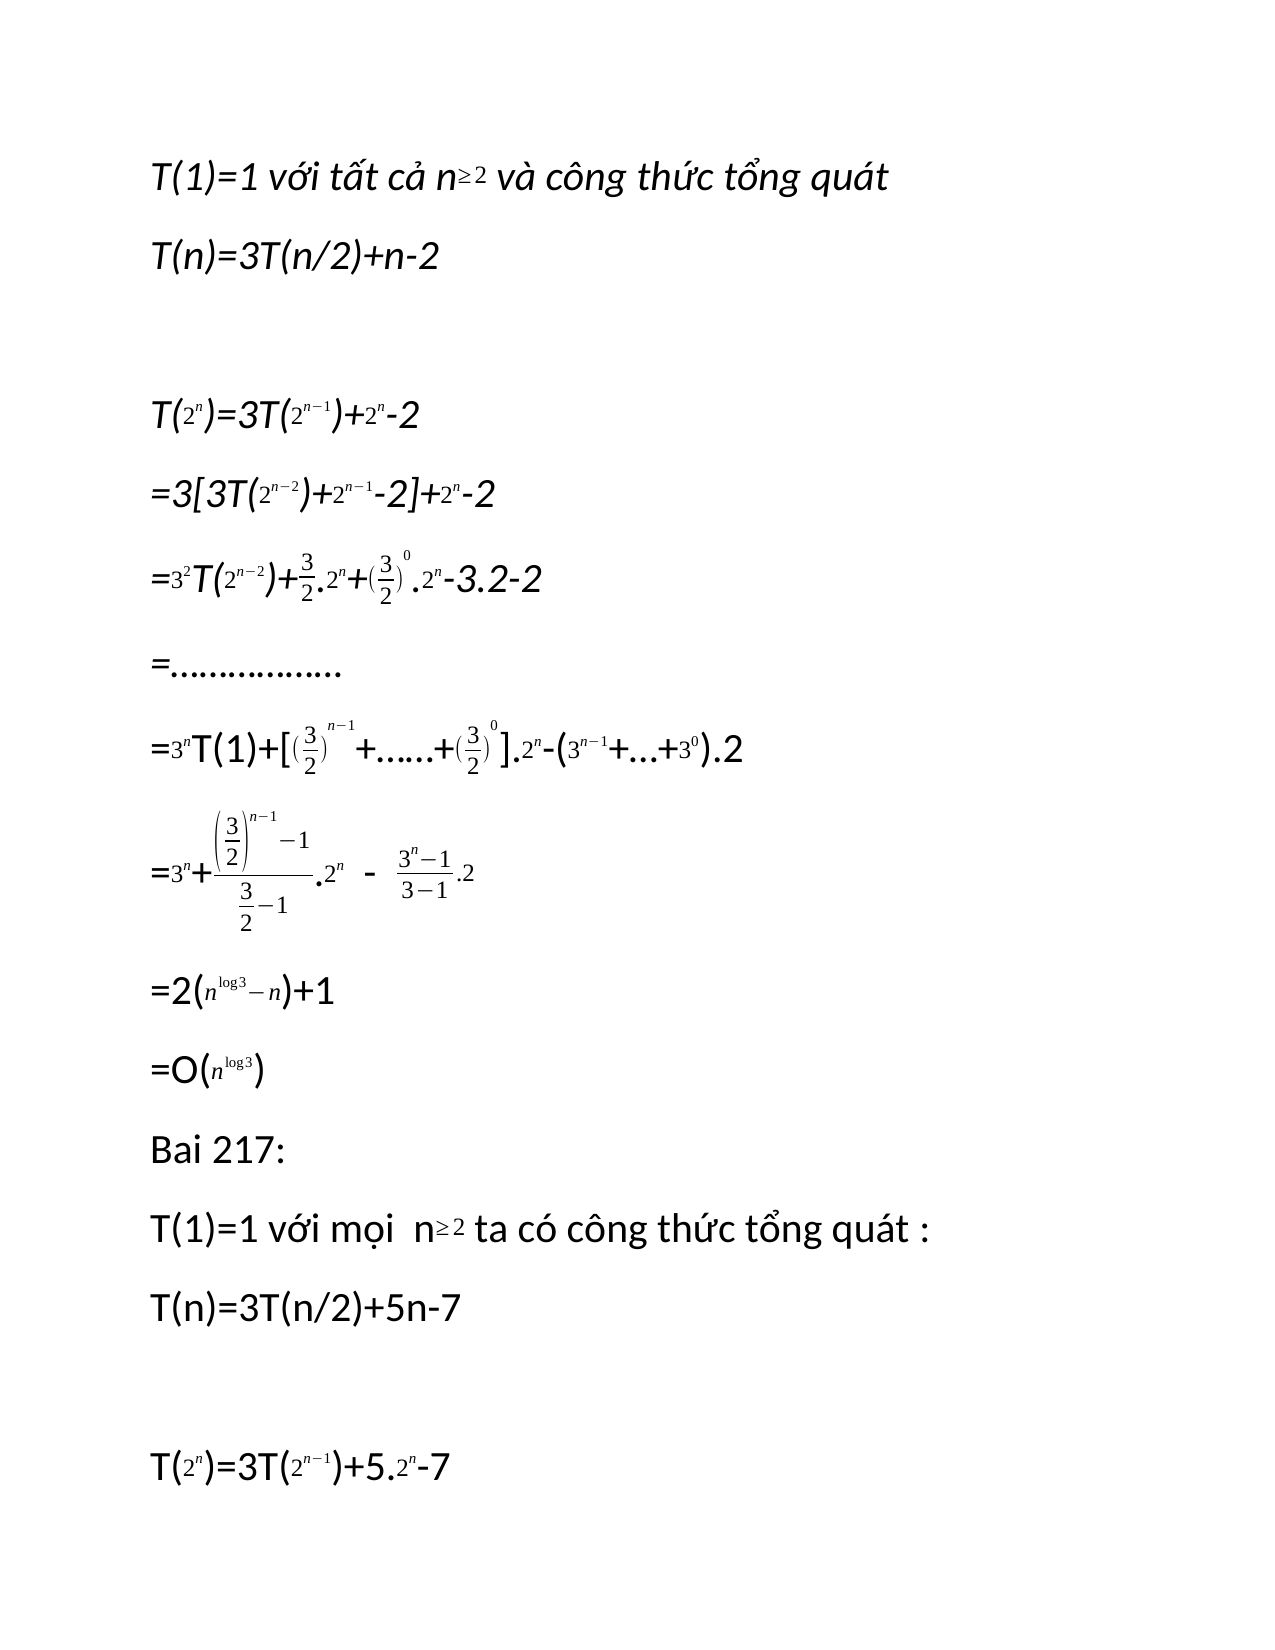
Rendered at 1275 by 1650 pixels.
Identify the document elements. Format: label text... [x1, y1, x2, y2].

text T()=3T()+5.-7 [150, 1440, 1125, 1491]
text Bai 217: [150, 1123, 1125, 1173]
text =+. - [150, 807, 1125, 936]
text T()=3T()+-2 [150, 388, 1125, 439]
text =O() [150, 1043, 1125, 1094]
text T(n)=3T(n/2)+n-2 [150, 229, 1125, 280]
text T(1)=1 với tất cả n và công thức tổng quát [150, 150, 1125, 201]
text =T()+.+.-3.2-2 [150, 546, 1125, 609]
text =2()+1 [150, 964, 1125, 1015]
text T(n)=3T(n/2)+5n-7 [150, 1281, 1125, 1332]
text =3[3T()+-2]+-2 [150, 467, 1125, 518]
text T(1)=1 với mọi n ta có công thức tổng quát : [150, 1202, 1125, 1253]
text =T(1)+[+……+].-(+…+).2 [150, 717, 1125, 779]
text =……………… [150, 637, 1125, 688]
